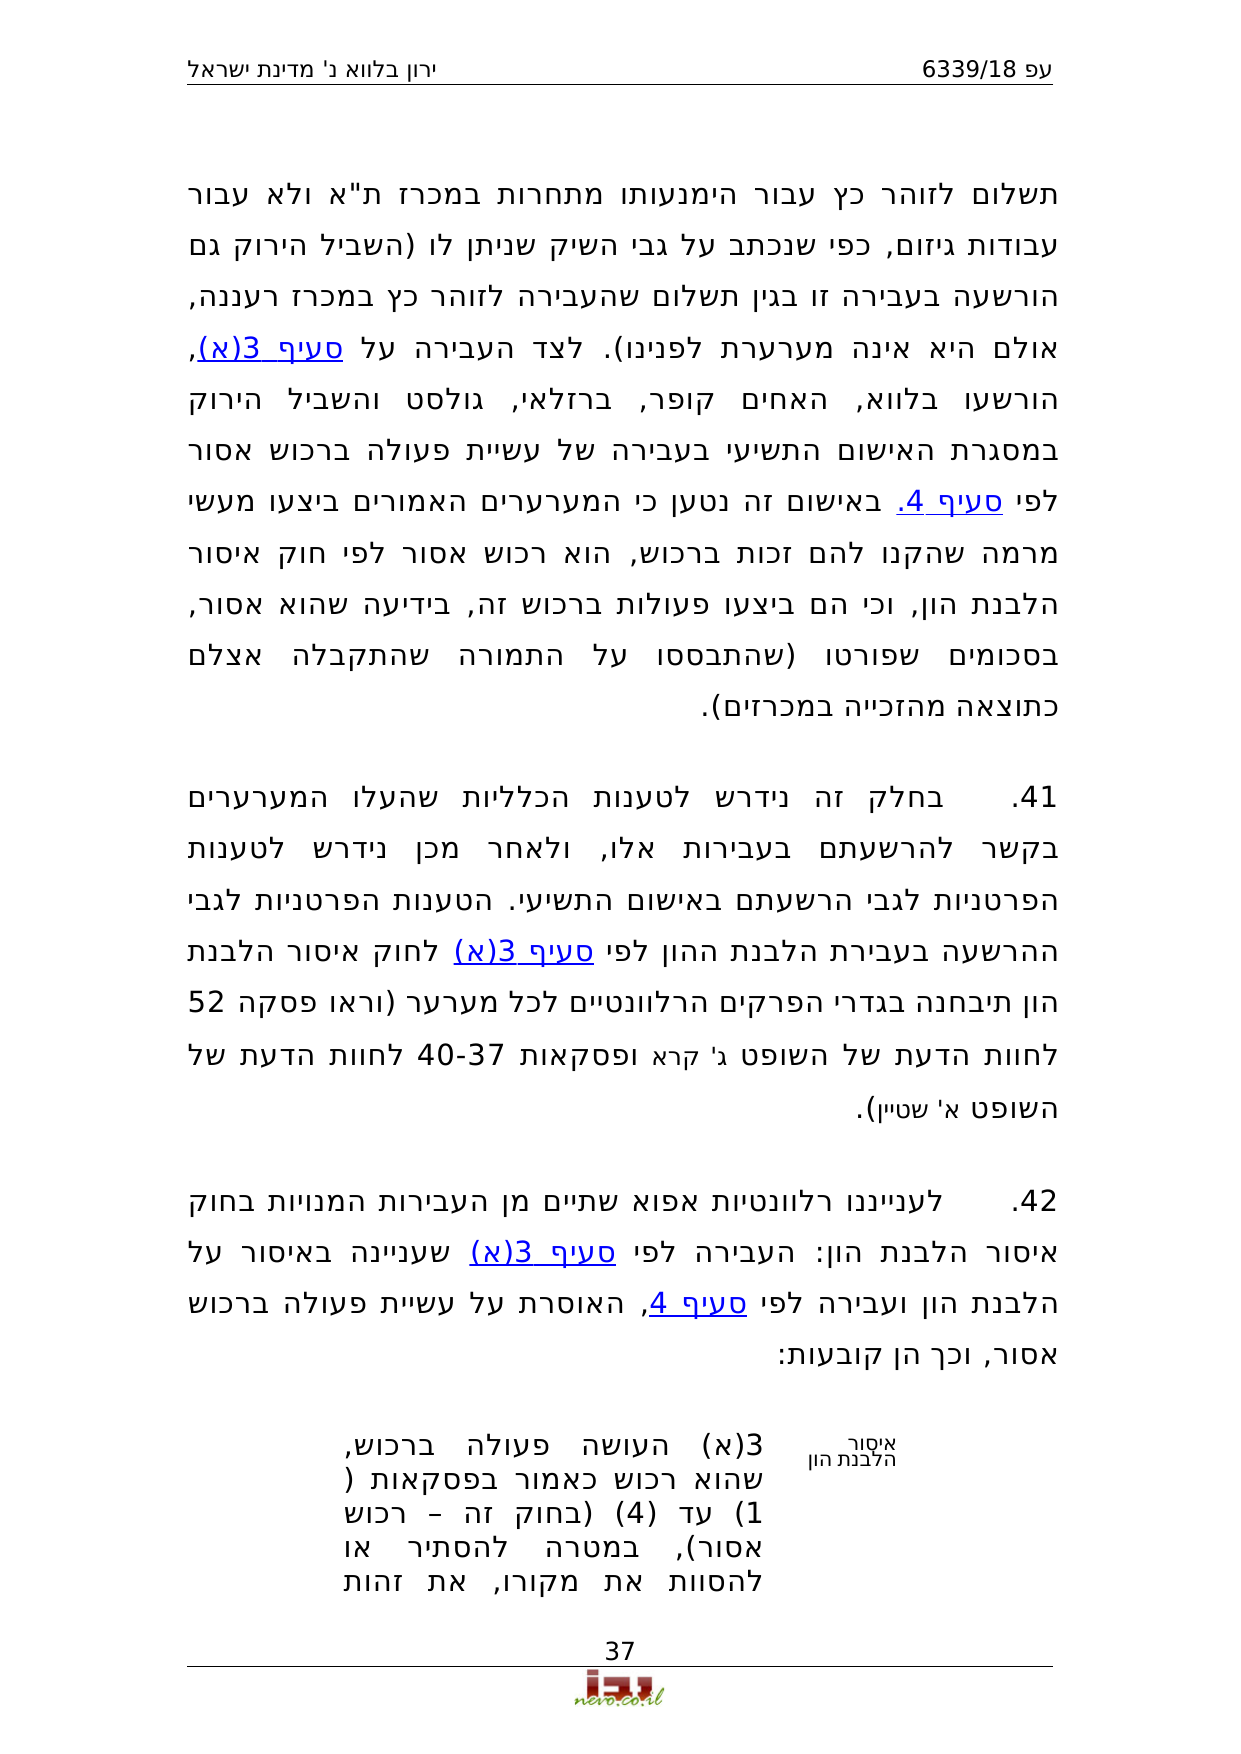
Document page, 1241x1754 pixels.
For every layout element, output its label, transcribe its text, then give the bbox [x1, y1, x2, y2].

table_header איסור הלבנת הון [775, 1429, 908, 1598]
list לענייננו רלוונטיות אפוא שתיים מן העבירות המנויות בחוק איסור הלבנת הון: העבירה לפי סעיף 3(א) שעניינה באיסור על הלבנת הון ועבירה לפי סעיף 4, האוסרת על עשיית פעולה ברכוש אסור, וכך הן קובעות: [187, 1184, 1059, 1372]
picture [574, 1669, 666, 1707]
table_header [332, 1429, 775, 1598]
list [187, 177, 1059, 724]
list בחלק זה נידרש לטענות הכלליות שהעלו המערערים בקשר להרשעתם בעבירות אלו, ולאחר מכן נידרש לטענות הפרטניות לגבי הרשעתם באישום התשיעי. הטענות הפרטניות לגבי ההרשעה בעבירת הלבנת ההון לפי סעיף 3(א) לחוק איסור הלבנת הון תיבחנה בגדרי הפרקים הרלוונטיים לכל מערער (וראו פסקה 52 לחוות הדעת של השופט ג' קרא ופסקאות 40-37 לחוות הדעת של השופט א' שטיין). [187, 781, 1059, 1127]
